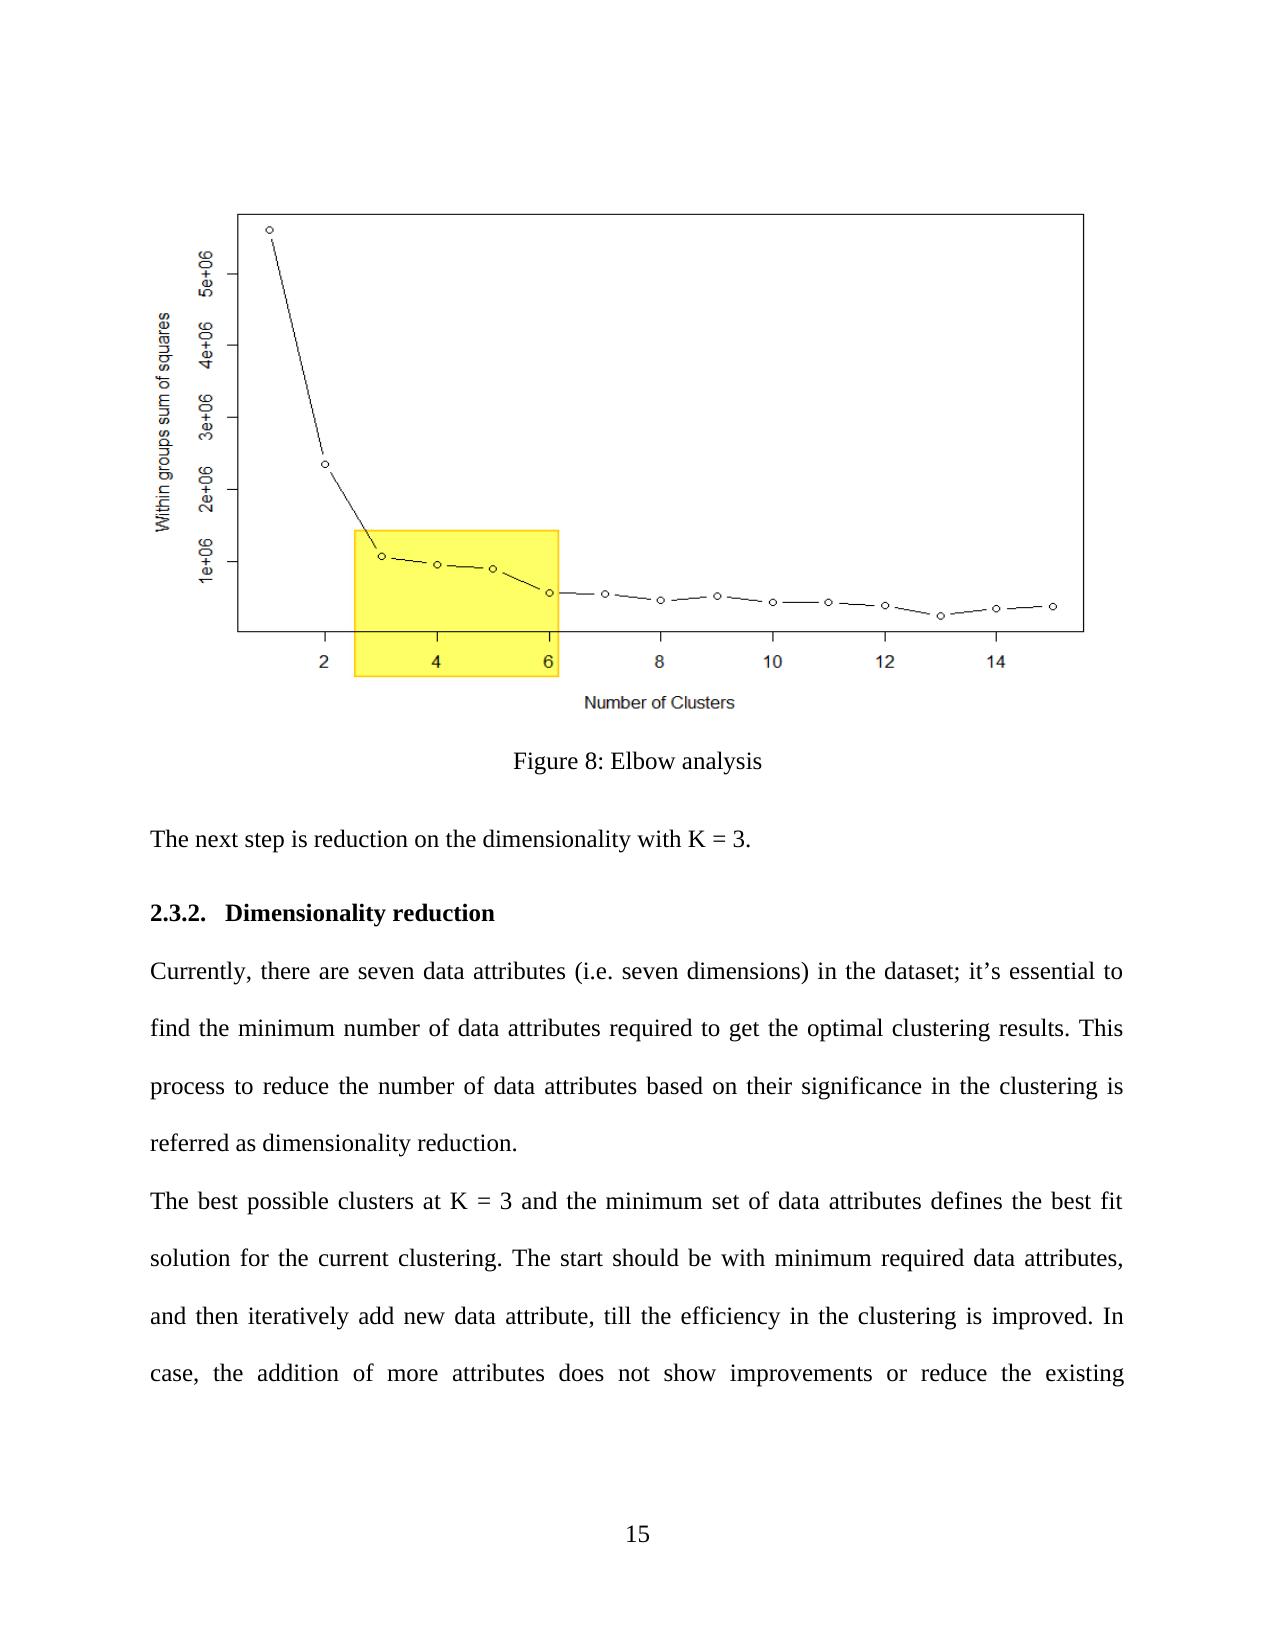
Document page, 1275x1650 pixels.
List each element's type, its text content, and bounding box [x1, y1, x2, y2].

picture [150, 150, 1091, 718]
text The next step is reduction on the dimensionality with K = 3. [150, 824, 1125, 853]
text Currently, there are seven data attributes (i.e. seven dimensions) in the dataset; it’s essential to find the minimum number of data attributes required to get the optimal clustering results. This process to reduce the number of data attributes based on their significance in the clustering is referred as dimensionality reduction. [150, 956, 1125, 1157]
subtitle Dimensionality reduction [150, 898, 1125, 927]
text Figure 8: Elbow analysis [150, 746, 1125, 775]
